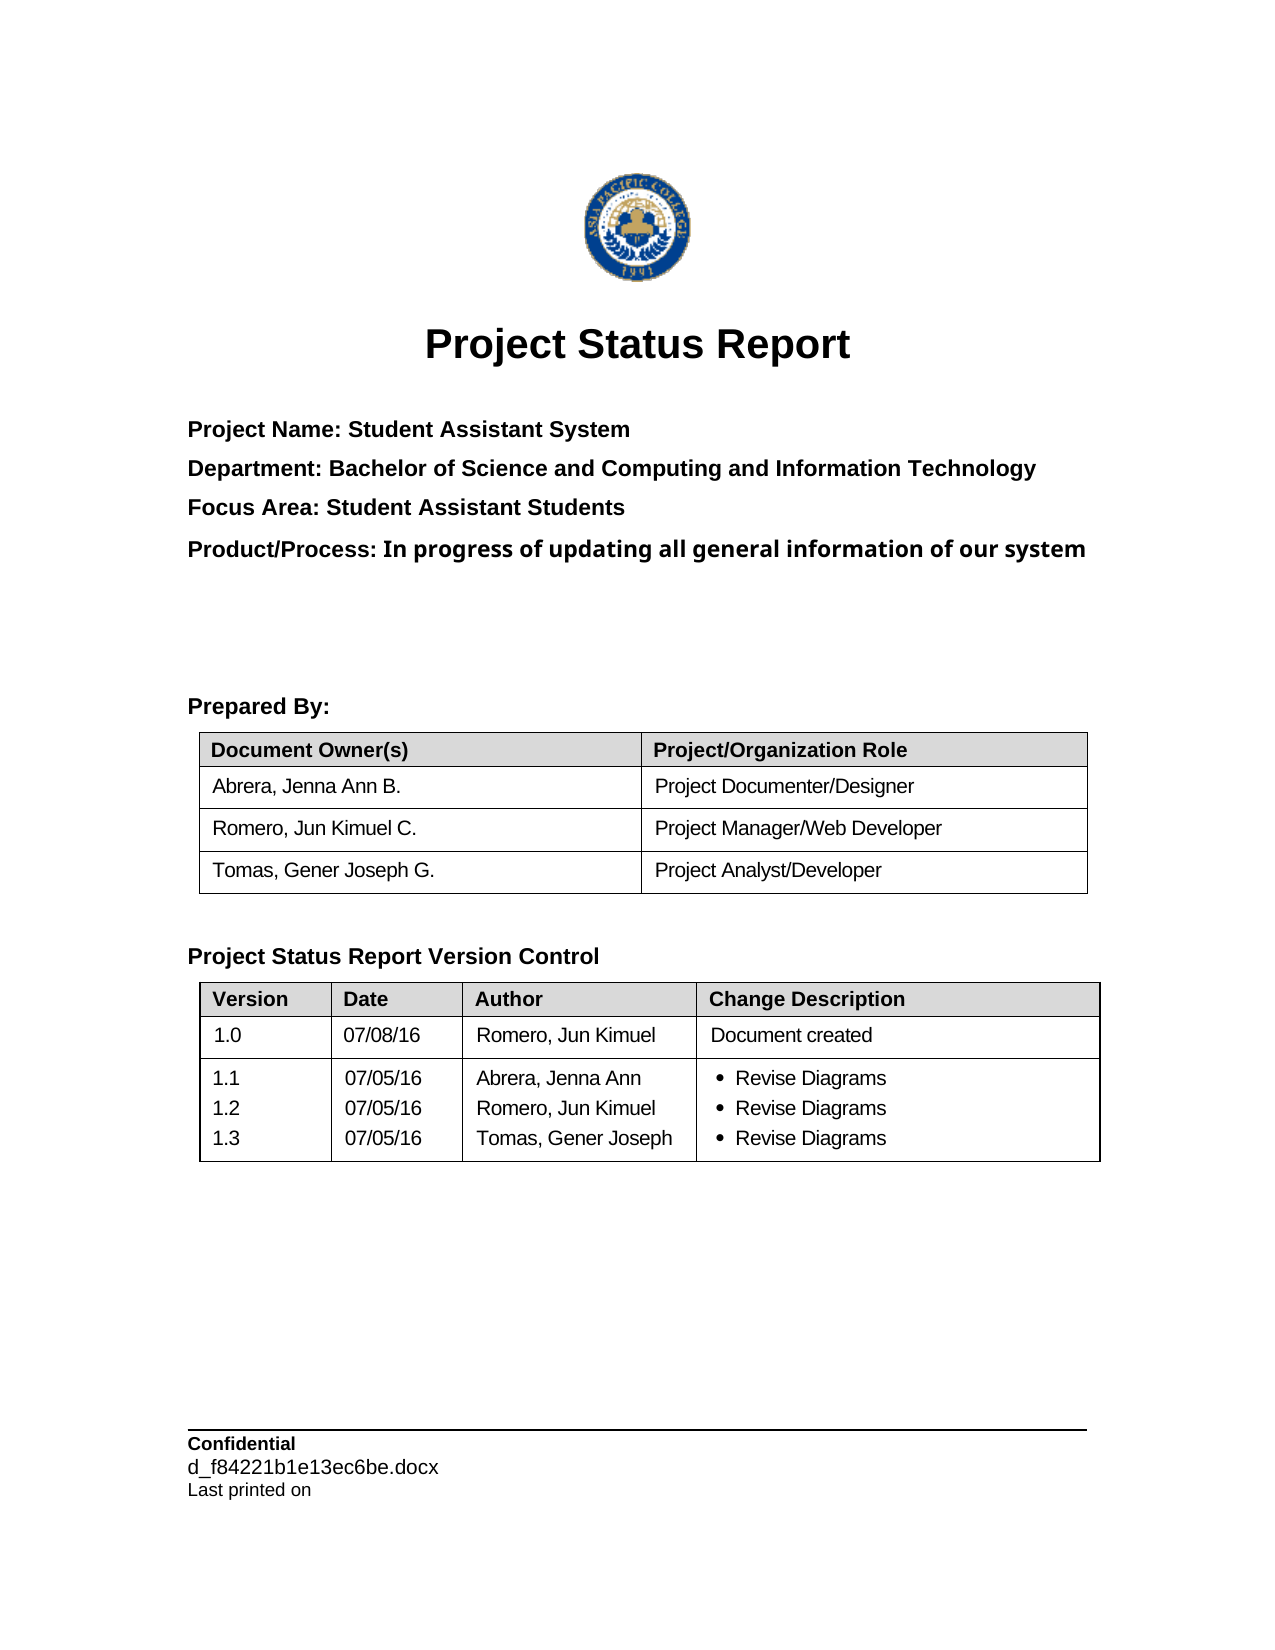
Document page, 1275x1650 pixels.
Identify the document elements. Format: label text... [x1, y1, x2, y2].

table_cell Document created [697, 1017, 1099, 1058]
table_cell Abrera, Jenna Ann B. [200, 767, 641, 808]
text Prepared By: [187, 693, 1087, 719]
table_cell Project Analyst/Developer [642, 852, 1087, 893]
table_cell 07/08/16 [332, 1017, 462, 1058]
table_cell Project Documenter/Designer [642, 767, 1087, 808]
text Focus Area: Student Assistant Students [187, 494, 1087, 520]
table_header Change Description [697, 983, 1099, 1016]
table_cell Romero, Jun Kimuel C. [200, 809, 641, 851]
text Product/Process: In progress of updating all general information of our system [187, 533, 1087, 619]
table_cell 1.0 [201, 1017, 331, 1058]
text Project Status Report [187, 319, 1087, 367]
table_cell 07/05/16 07/05/16 07/05/16 [332, 1059, 462, 1161]
table_header Date [332, 983, 462, 1016]
table_header Version [201, 983, 331, 1016]
table_header Project/Organization Role [642, 733, 1087, 766]
table_cell Tomas, Gener Joseph G. [200, 852, 641, 893]
table_header Document Owner(s) [200, 733, 641, 766]
table_cell Revise Diagrams Revise Diagrams Revise Diagrams [697, 1059, 1099, 1161]
table_cell Abrera, Jenna Ann Romero, Jun Kimuel Tomas, Gener Joseph [463, 1059, 696, 1161]
table_cell Romero, Jun Kimuel [463, 1017, 696, 1058]
picture [584, 173, 691, 282]
table_cell 1.1 1.2 1.3 [201, 1059, 331, 1161]
text Department: Bachelor of Science and Computing and Information Technology [187, 455, 1087, 481]
table_cell Project Manager/Web Developer [642, 809, 1087, 851]
text Project Name: Student Assistant System [187, 416, 1087, 442]
table_header Author [463, 983, 696, 1016]
text Project Status Report Version Control [187, 943, 1087, 969]
